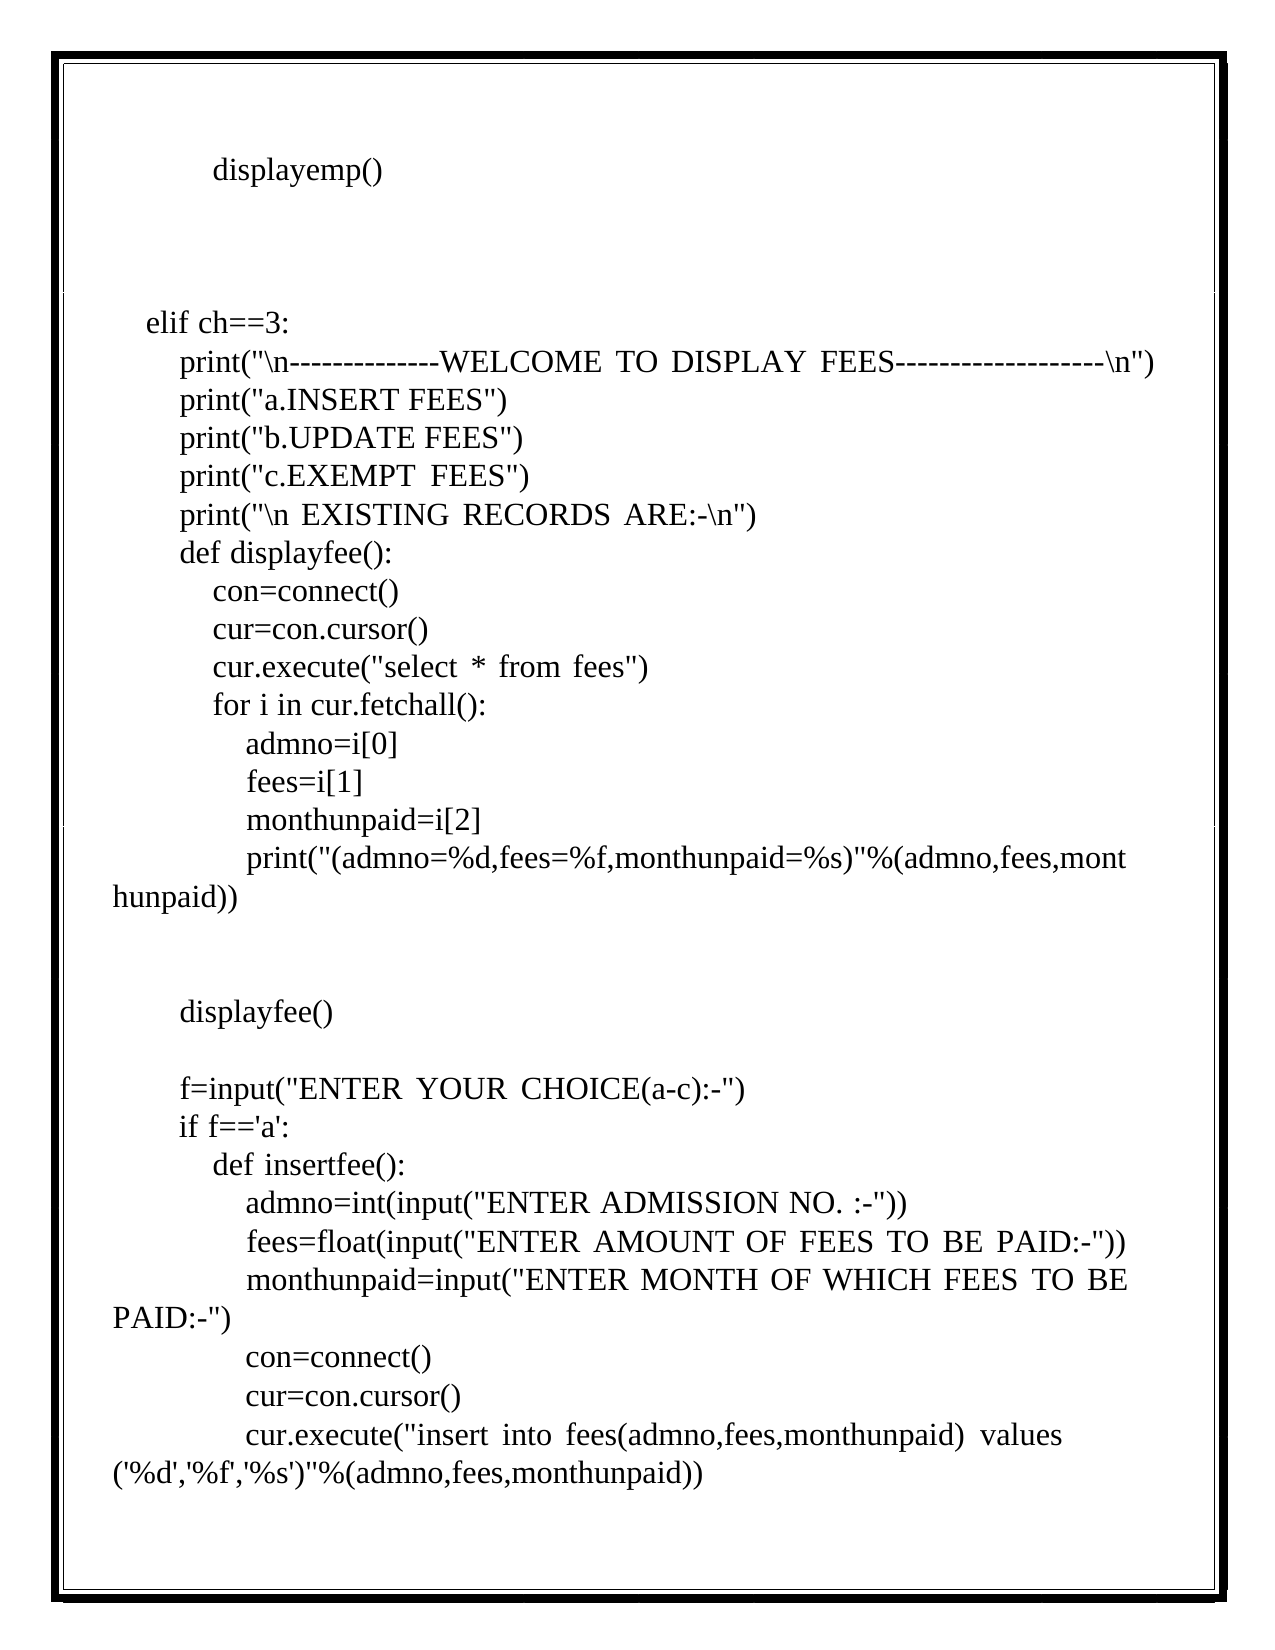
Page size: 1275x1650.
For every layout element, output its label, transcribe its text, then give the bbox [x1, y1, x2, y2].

text def insertfee(): [212, 1146, 1173, 1183]
text cur.execute("select * from fees") for i in cur.fetchall(): [212, 647, 650, 723]
text admno=int(input("ENTER ADMISSION NO. :-")) fees=float(input("ENTER AMOUNT OF FEES TO BE PAID:-")) [245, 1184, 1173, 1259]
text PAID:-") [112, 1298, 234, 1335]
text monthunpaid=input("ENTER MONTH OF WHICH FEES TO BE [246, 1260, 1173, 1297]
text cur.execute("insert into fees(admno,fees,monthunpaid) values [245, 1415, 1173, 1452]
text con=connect() cur=con.cursor() [245, 1338, 646, 1413]
text def displayfee(): con=connect() cur=con.cursor() [179, 533, 446, 646]
text print("\n EXISTING RECORDS ARE:-\n") [179, 495, 1173, 532]
text print("\n--------------WELCOME TO DISPLAY FEES \n") [179, 342, 1173, 379]
text displayemp() [212, 150, 1173, 187]
text if f=='a': [178, 1107, 1173, 1144]
text ('%d','%f','%s')"%(admno,fees,monthunpaid)) [112, 1453, 1173, 1490]
text elif ch==3: [146, 303, 1173, 340]
text print("a.INSERT FEES") print("b.UPDATE FEES") print("c.EXEMPT FEES") [179, 380, 592, 494]
text f=input("ENTER YOUR CHOICE(a-c):-") [179, 1069, 1173, 1106]
text hunpaid)) [112, 877, 1173, 914]
text admno=i[0] fees=i[1] monthunpaid=i[2] [245, 724, 497, 838]
text print("(admno=%d,fees=%f,monthunpaid=%s)"%(admno,fees,mont [246, 839, 1173, 876]
text displayfee() [179, 992, 1173, 1029]
